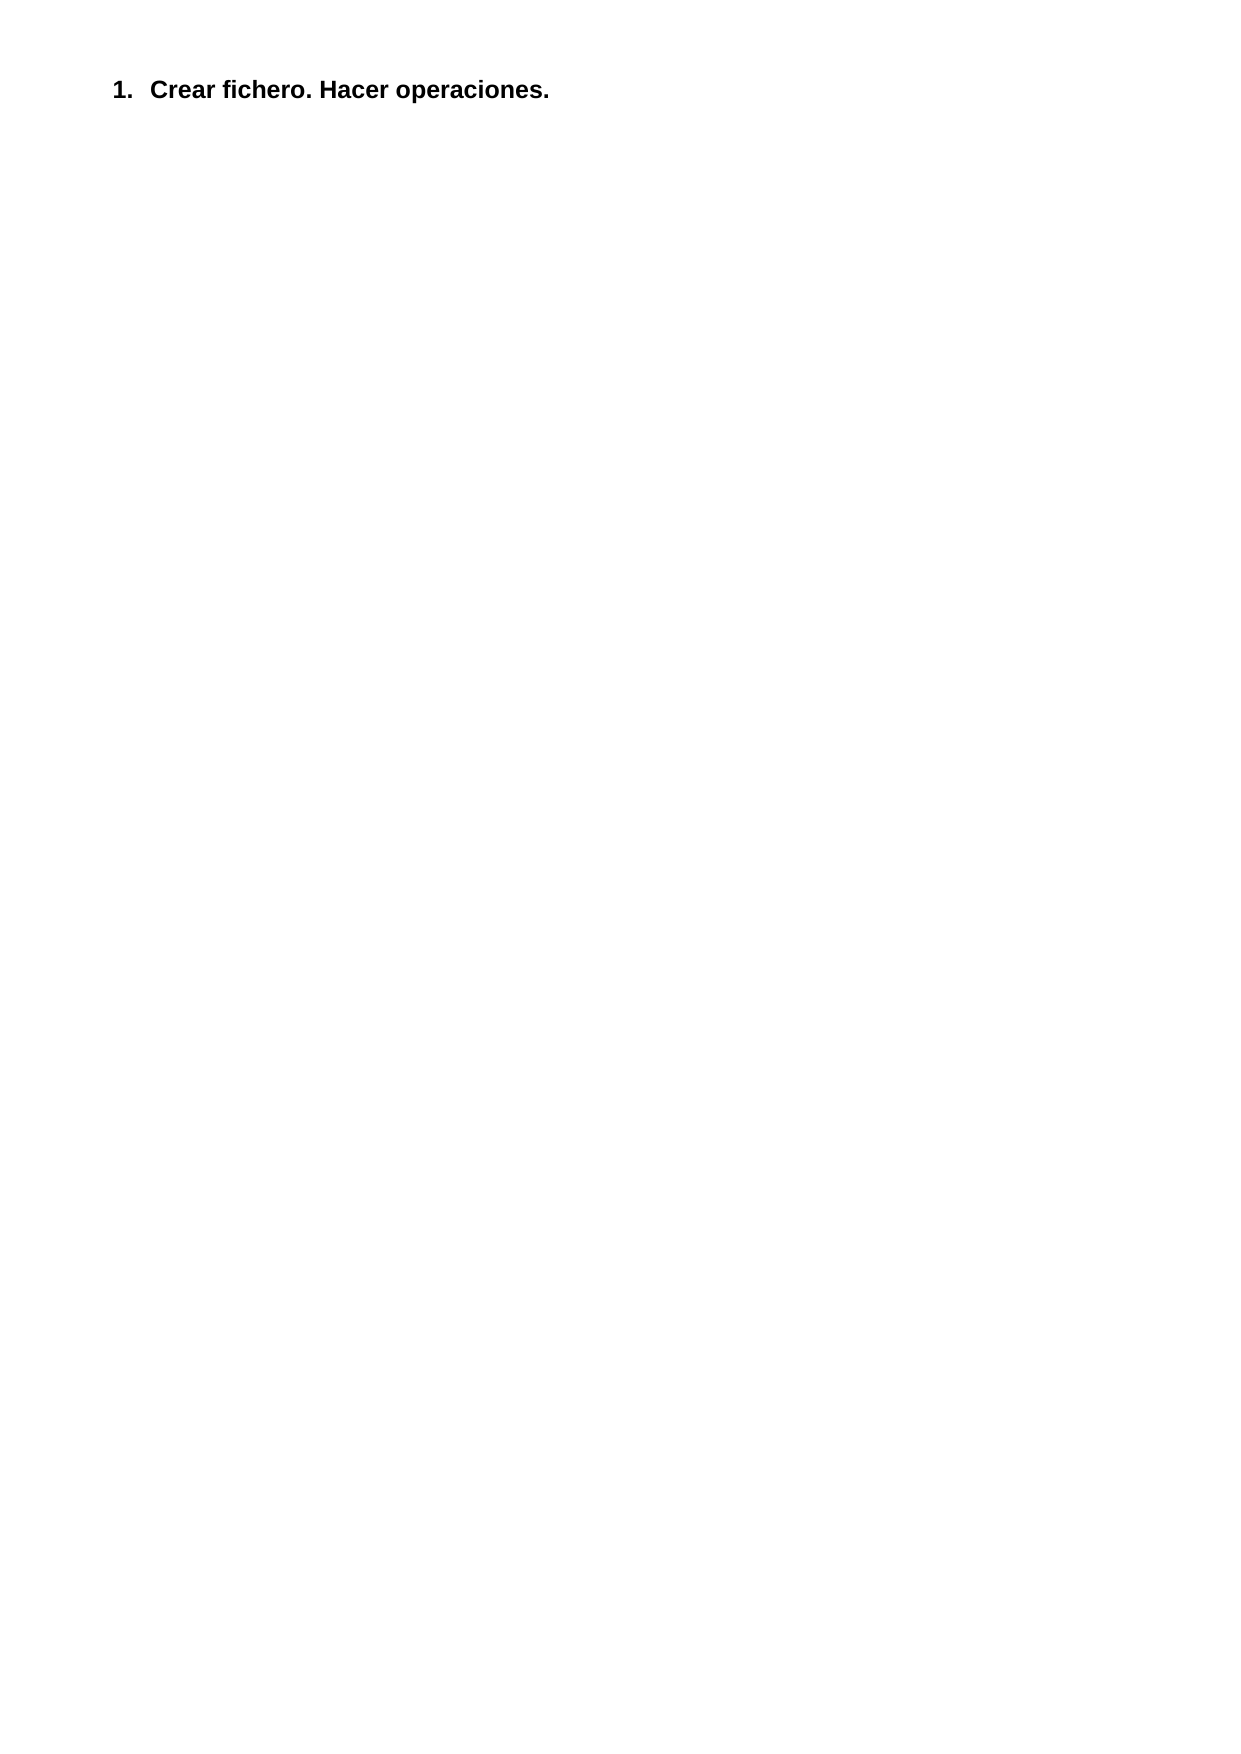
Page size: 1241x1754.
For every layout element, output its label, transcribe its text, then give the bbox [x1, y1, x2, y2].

list Crear fichero. Hacer operaciones. [112, 75, 1165, 104]
